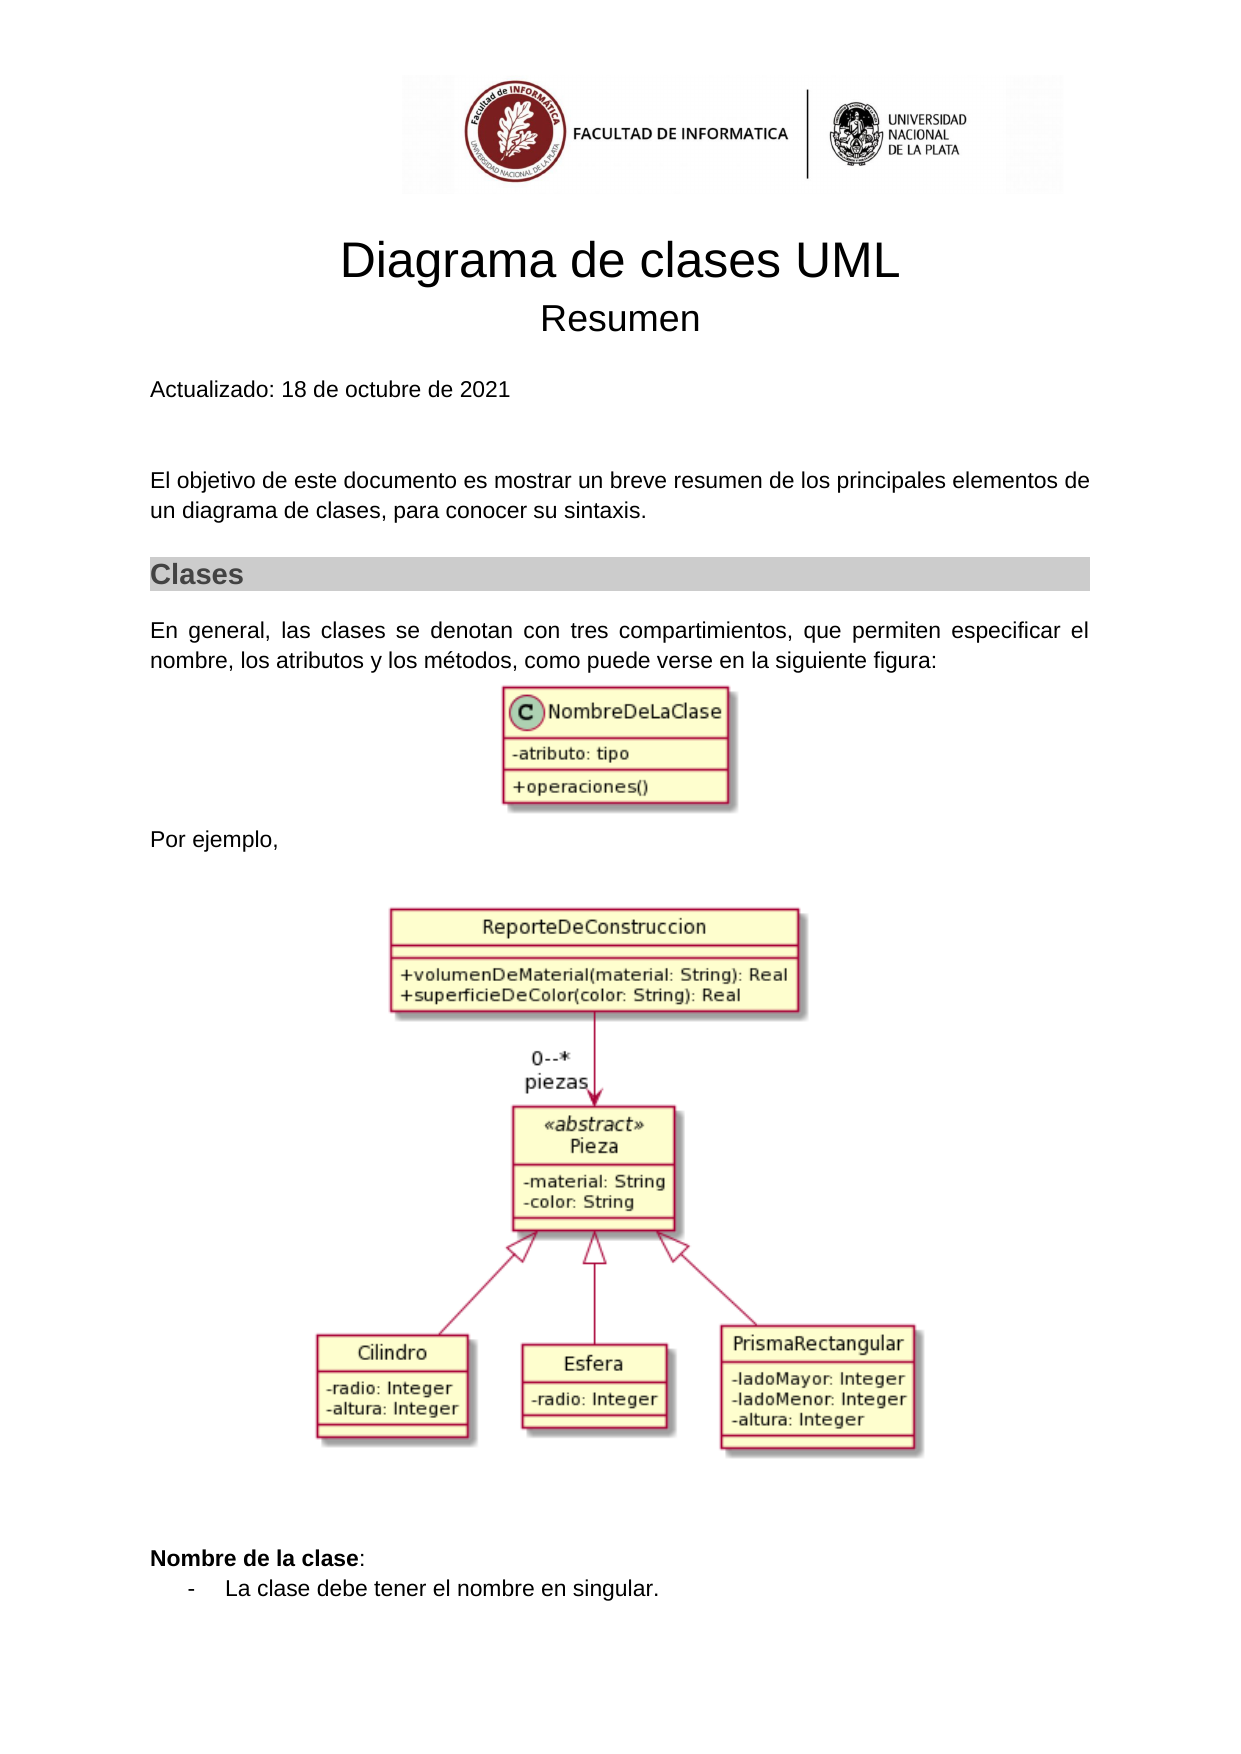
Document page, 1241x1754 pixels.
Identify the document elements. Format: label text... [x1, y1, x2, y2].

picture [492, 677, 748, 823]
text En general, las clases se denotan con tres compartimientos, que permiten especificar el nombre, los atributos y los métodos, como puede verse en la siguiente figura: [150, 617, 1090, 673]
text Por ejemplo, [150, 826, 1090, 852]
picture [306, 899, 934, 1468]
text El objetivo de este documento es mostrar un breve resumen de los principales elementos de un diagrama de clases, para conocer su sintaxis. [150, 467, 1090, 523]
text Nombre de la clase: [150, 1544, 1090, 1571]
title Diagrama de clases UML [150, 230, 1090, 288]
picture [401, 75, 1064, 194]
text Resumen [150, 296, 1090, 339]
subtitle Clases [150, 557, 1090, 591]
text Actualizado: 18 de octubre de 2021 [150, 376, 1090, 402]
list La clase debe tener el nombre en singular. [187, 1575, 1090, 1601]
